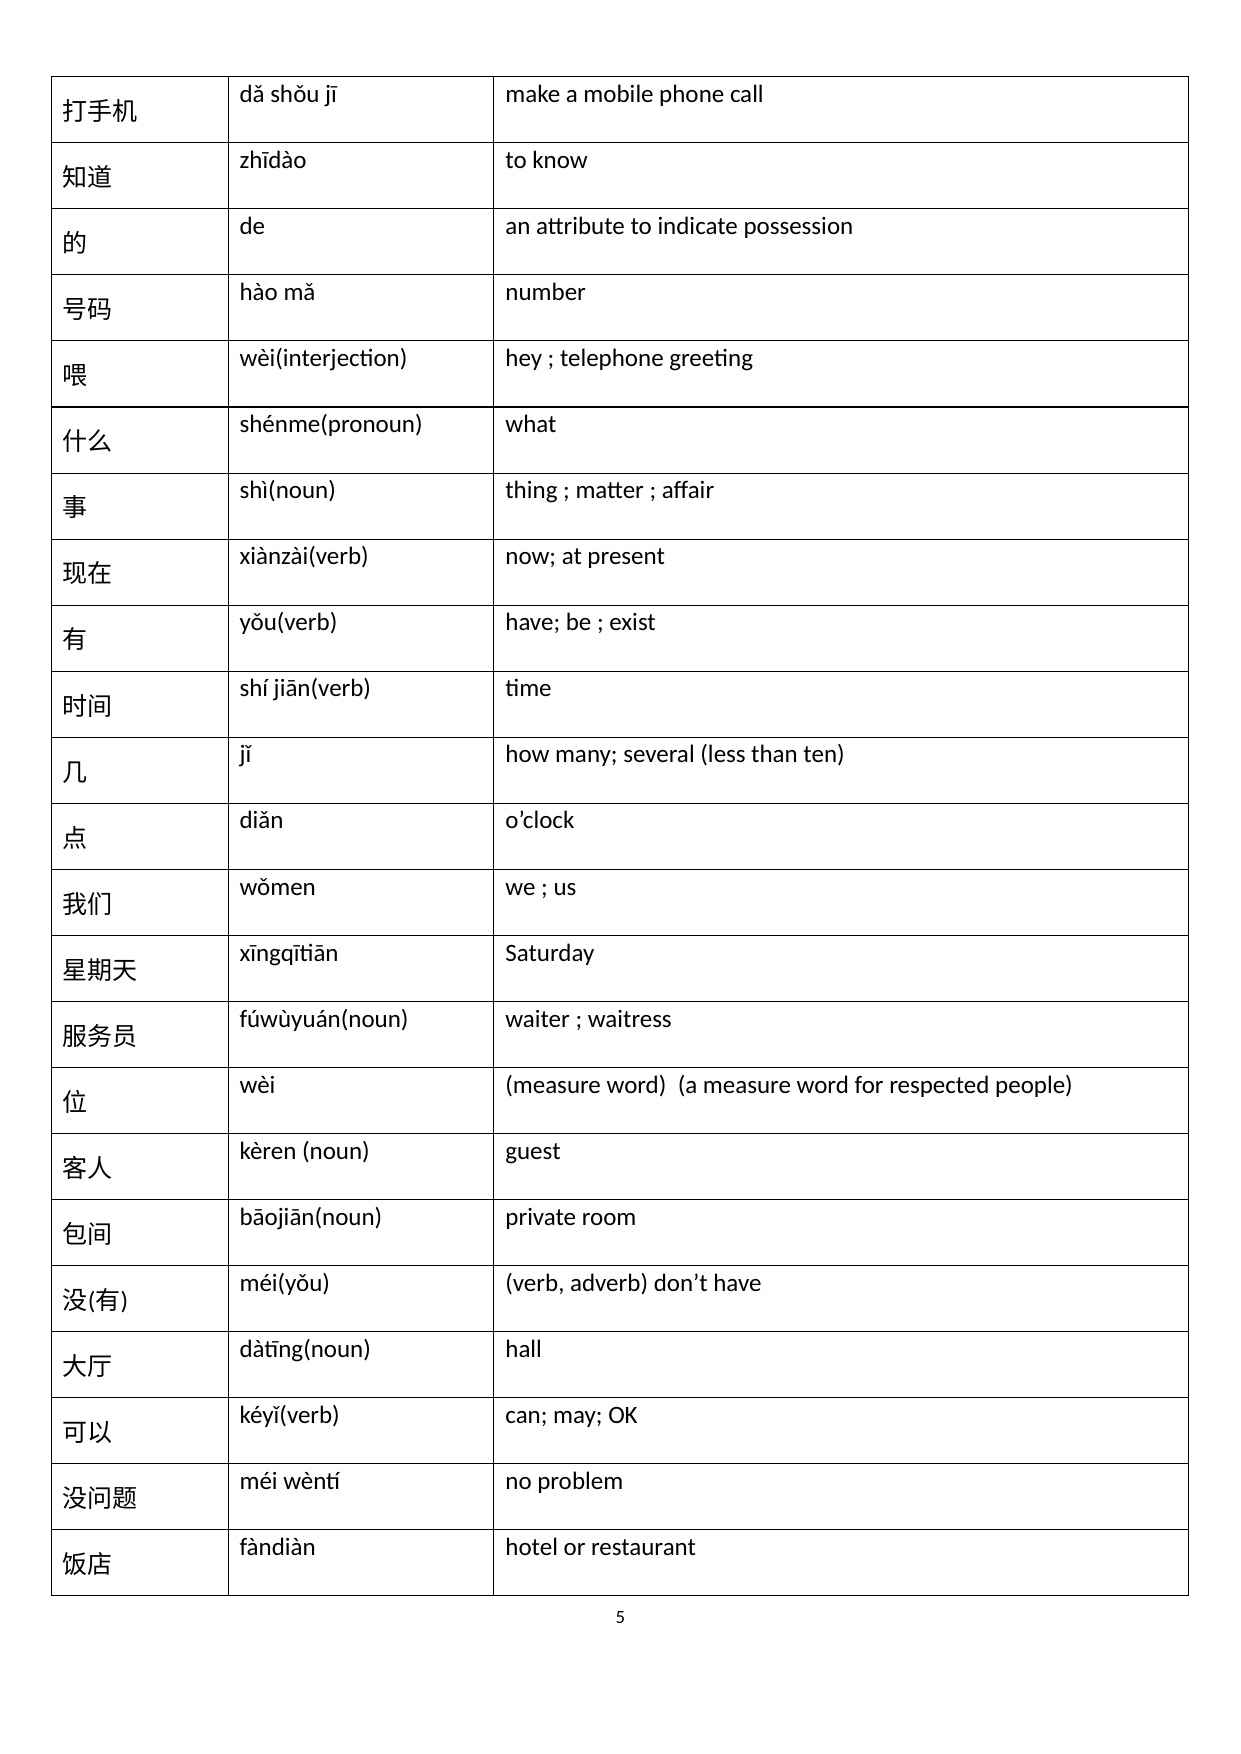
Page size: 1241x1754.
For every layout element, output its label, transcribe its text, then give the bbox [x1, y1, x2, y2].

table_cell wèi(interjection) [229, 341, 493, 406]
table_cell 包间 [52, 1200, 228, 1265]
table_cell Saturday [494, 936, 1188, 1001]
table_cell 位 [52, 1068, 228, 1133]
table_cell we ; us [494, 870, 1188, 935]
table_cell 服务员 [52, 1002, 228, 1067]
table_cell (verb, adverb) don’t have [494, 1266, 1188, 1331]
table_cell de [229, 209, 493, 274]
table_cell 饭店 [52, 1530, 228, 1595]
table_cell bāojiān(noun) [229, 1200, 493, 1265]
table_cell 知道 [52, 143, 228, 208]
table_cell shénme(pronoun) [229, 408, 493, 472]
table_cell fàndiàn [229, 1530, 493, 1595]
table_cell 几 [52, 738, 228, 803]
table_cell xiànzài(verb) [229, 540, 493, 604]
table_cell 没(有) [52, 1266, 228, 1331]
table_cell (measure word) (a measure word for respected people) [494, 1068, 1188, 1133]
table_cell 喂 [52, 341, 228, 406]
table_cell make a mobile phone call [494, 77, 1188, 142]
table_cell zhīdào [229, 143, 493, 208]
table_cell time [494, 672, 1188, 737]
table_cell 点 [52, 804, 228, 869]
table_cell dǎ shǒu jī [229, 77, 493, 142]
table_cell shì(noun) [229, 474, 493, 538]
table_cell what [494, 408, 1188, 472]
table_cell 有 [52, 606, 228, 671]
table_cell yǒu(verb) [229, 606, 493, 671]
table_cell thing ; matter ; affair [494, 474, 1188, 538]
table_cell 我们 [52, 870, 228, 935]
table_cell 时间 [52, 672, 228, 737]
table_cell 事 [52, 474, 228, 538]
table_cell wèi [229, 1068, 493, 1133]
table_cell 打手机 [52, 77, 228, 142]
table_cell 什么 [52, 408, 228, 472]
table_cell kéyǐ(verb) [229, 1398, 493, 1463]
table_cell 号码 [52, 275, 228, 340]
table_cell jǐ [229, 738, 493, 803]
table_cell waiter ; waitress [494, 1002, 1188, 1067]
table_cell no problem [494, 1464, 1188, 1529]
table_cell 可以 [52, 1398, 228, 1463]
table_cell méi wèntí [229, 1464, 493, 1529]
table_cell wǒmen [229, 870, 493, 935]
table_cell 现在 [52, 540, 228, 604]
table_cell 星期天 [52, 936, 228, 1001]
table_cell 大厅 [52, 1332, 228, 1397]
table_cell now; at present [494, 540, 1188, 604]
table_cell méi(yǒu) [229, 1266, 493, 1331]
table_cell private room [494, 1200, 1188, 1265]
table_cell an attribute to indicate possession [494, 209, 1188, 274]
table_cell to know [494, 143, 1188, 208]
table_cell guest [494, 1134, 1188, 1199]
table_cell shí jiān(verb) [229, 672, 493, 737]
table_cell dàtīng(noun) [229, 1332, 493, 1397]
table_cell hào mǎ [229, 275, 493, 340]
table_cell diǎn [229, 804, 493, 869]
table_cell fúwùyuán(noun) [229, 1002, 493, 1067]
table_cell hey ; telephone greeting [494, 341, 1188, 406]
table_cell 的 [52, 209, 228, 274]
table_cell how many; several (less than ten) [494, 738, 1188, 803]
table_cell o’clock [494, 804, 1188, 869]
table_cell number [494, 275, 1188, 340]
table_cell hotel or restaurant [494, 1530, 1188, 1595]
table_cell have; be ; exist [494, 606, 1188, 671]
table_cell can; may; OK [494, 1398, 1188, 1463]
table_cell hall [494, 1332, 1188, 1397]
table_cell 没问题 [52, 1464, 228, 1529]
table_cell 客人 [52, 1134, 228, 1199]
table_cell xīngqītiān [229, 936, 493, 1001]
table_cell kèren (noun) [229, 1134, 493, 1199]
